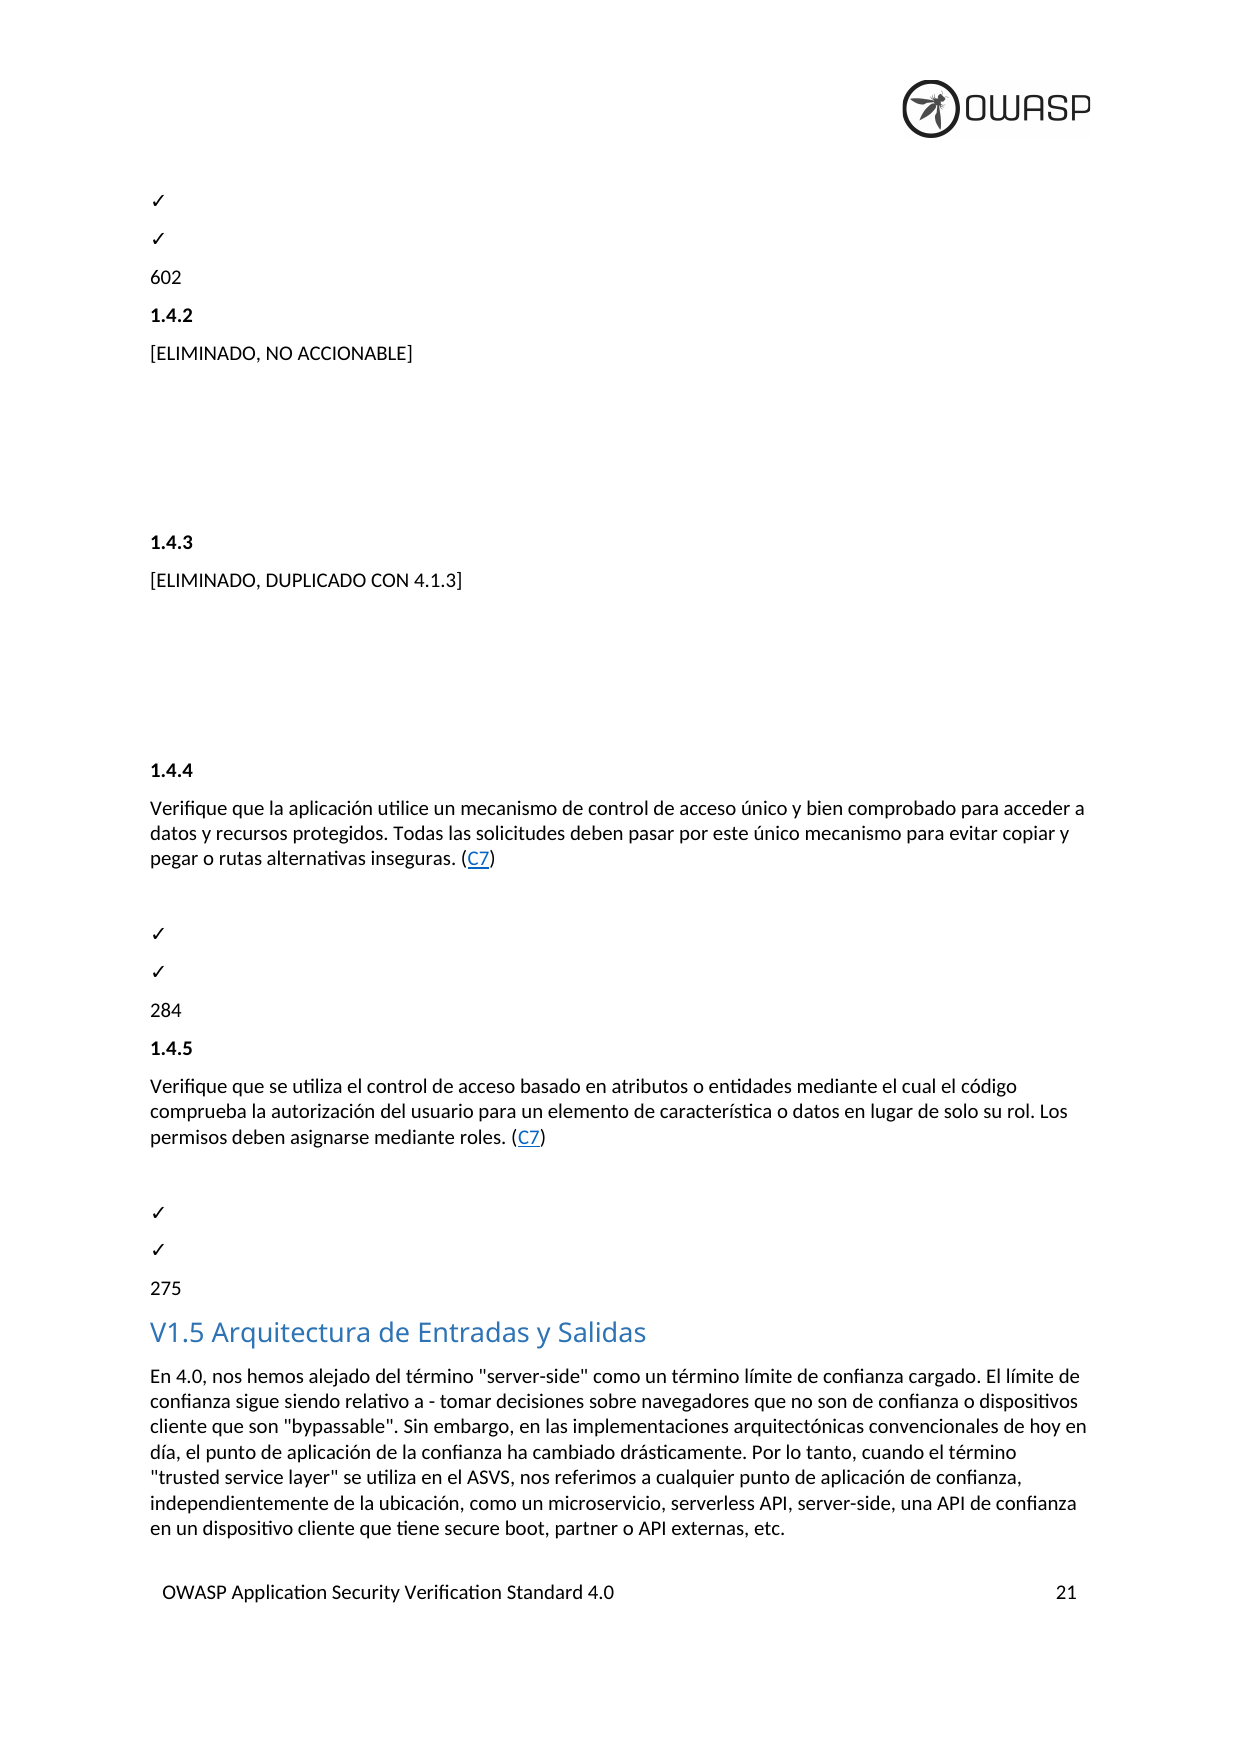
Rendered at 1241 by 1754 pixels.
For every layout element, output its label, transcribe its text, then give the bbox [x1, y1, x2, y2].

picture [902, 80, 1091, 138]
subtitle V1.5 Arquitectura de Entradas y Salidas [150, 1313, 1090, 1350]
